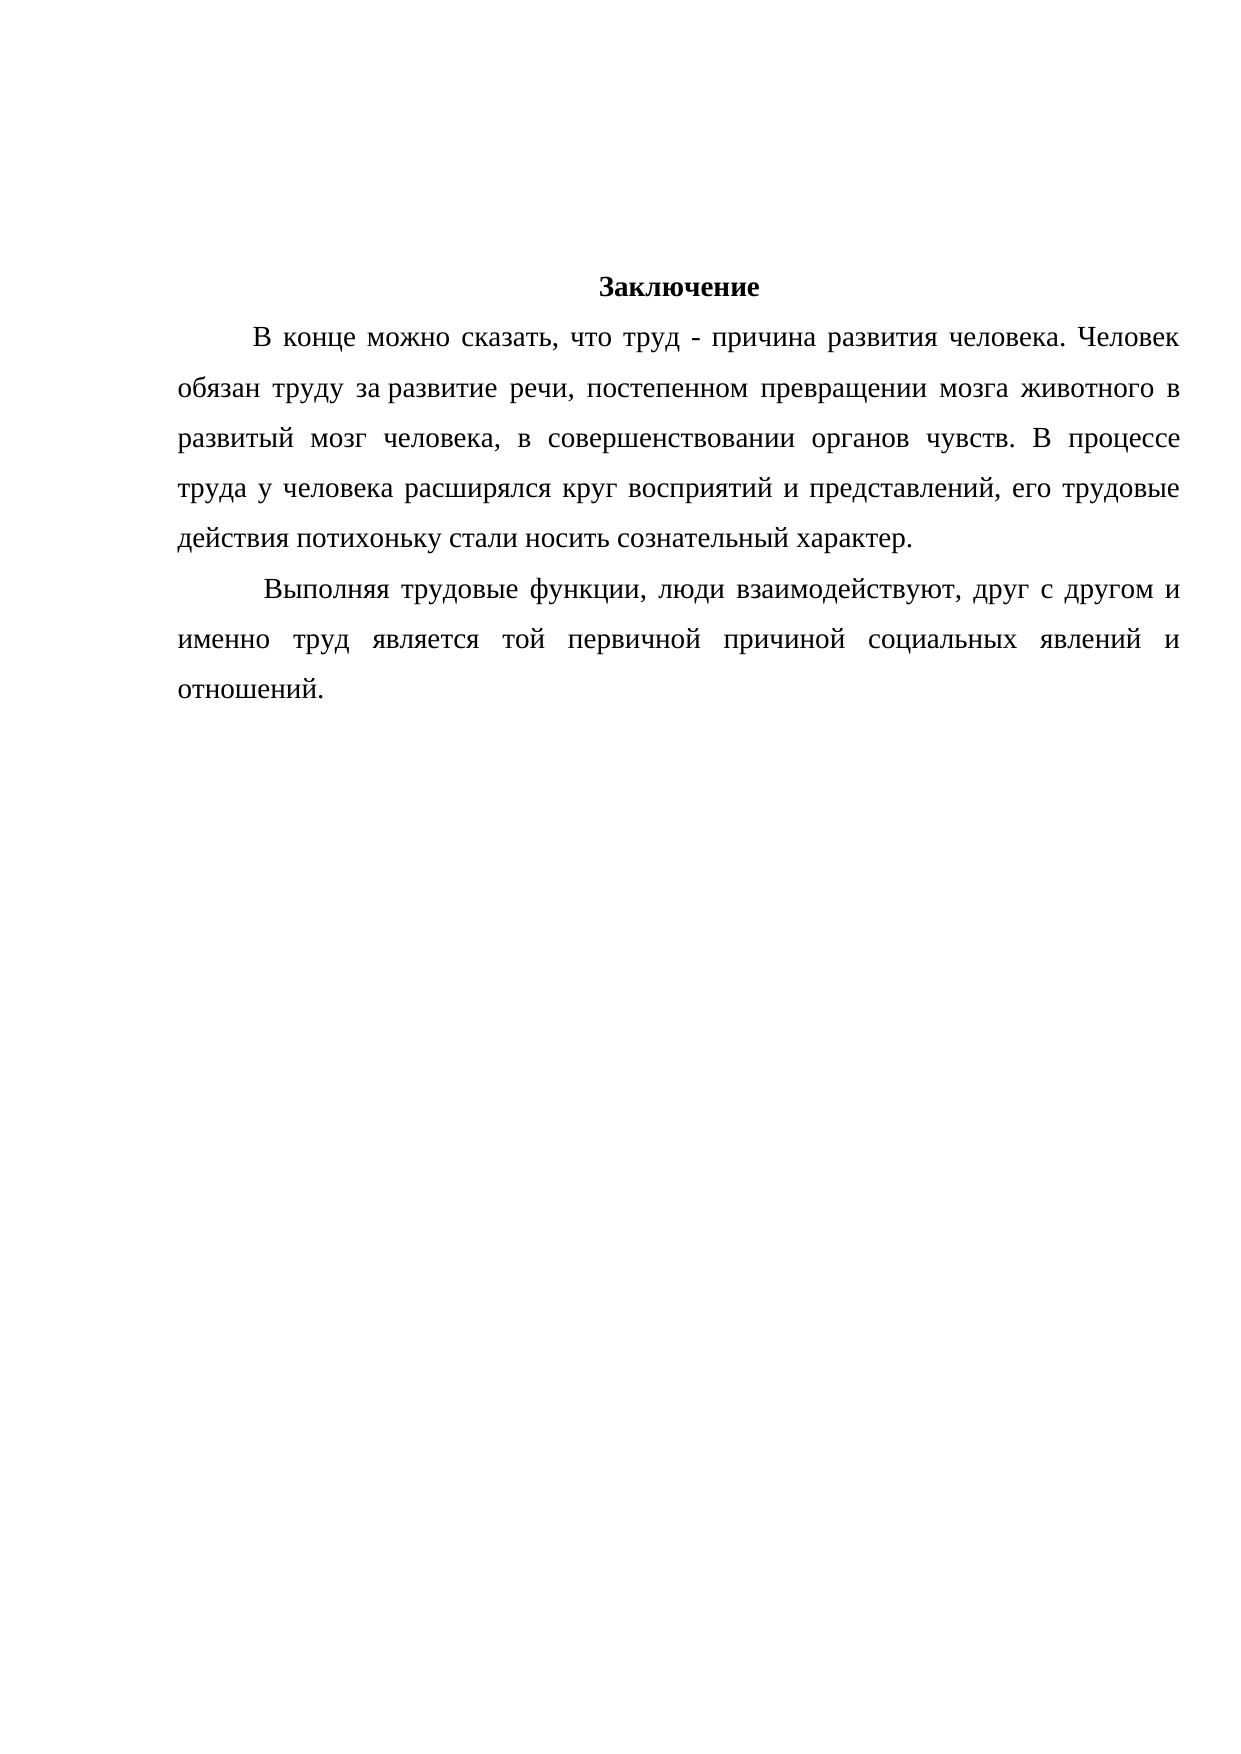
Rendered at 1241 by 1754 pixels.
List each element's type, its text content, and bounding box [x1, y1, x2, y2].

text Заключение [177, 269, 1181, 303]
text Выполняя трудовые функции, люди взаимодействуют, друг с другом и именно труд является той первичной причиной социальных явлений и отношений. [177, 571, 1181, 705]
text В конце можно сказать, что труд - причина развития человека. Человек обязан труду за развитие речи, постепенном превращении мозга животного в развитый мозг человека, в совершенствовании органов чувств. В процессе труда у человека расширялся круг восприятий и представлений, его трудовые действия потихоньку стали носить сознательный характер. [177, 319, 1181, 554]
